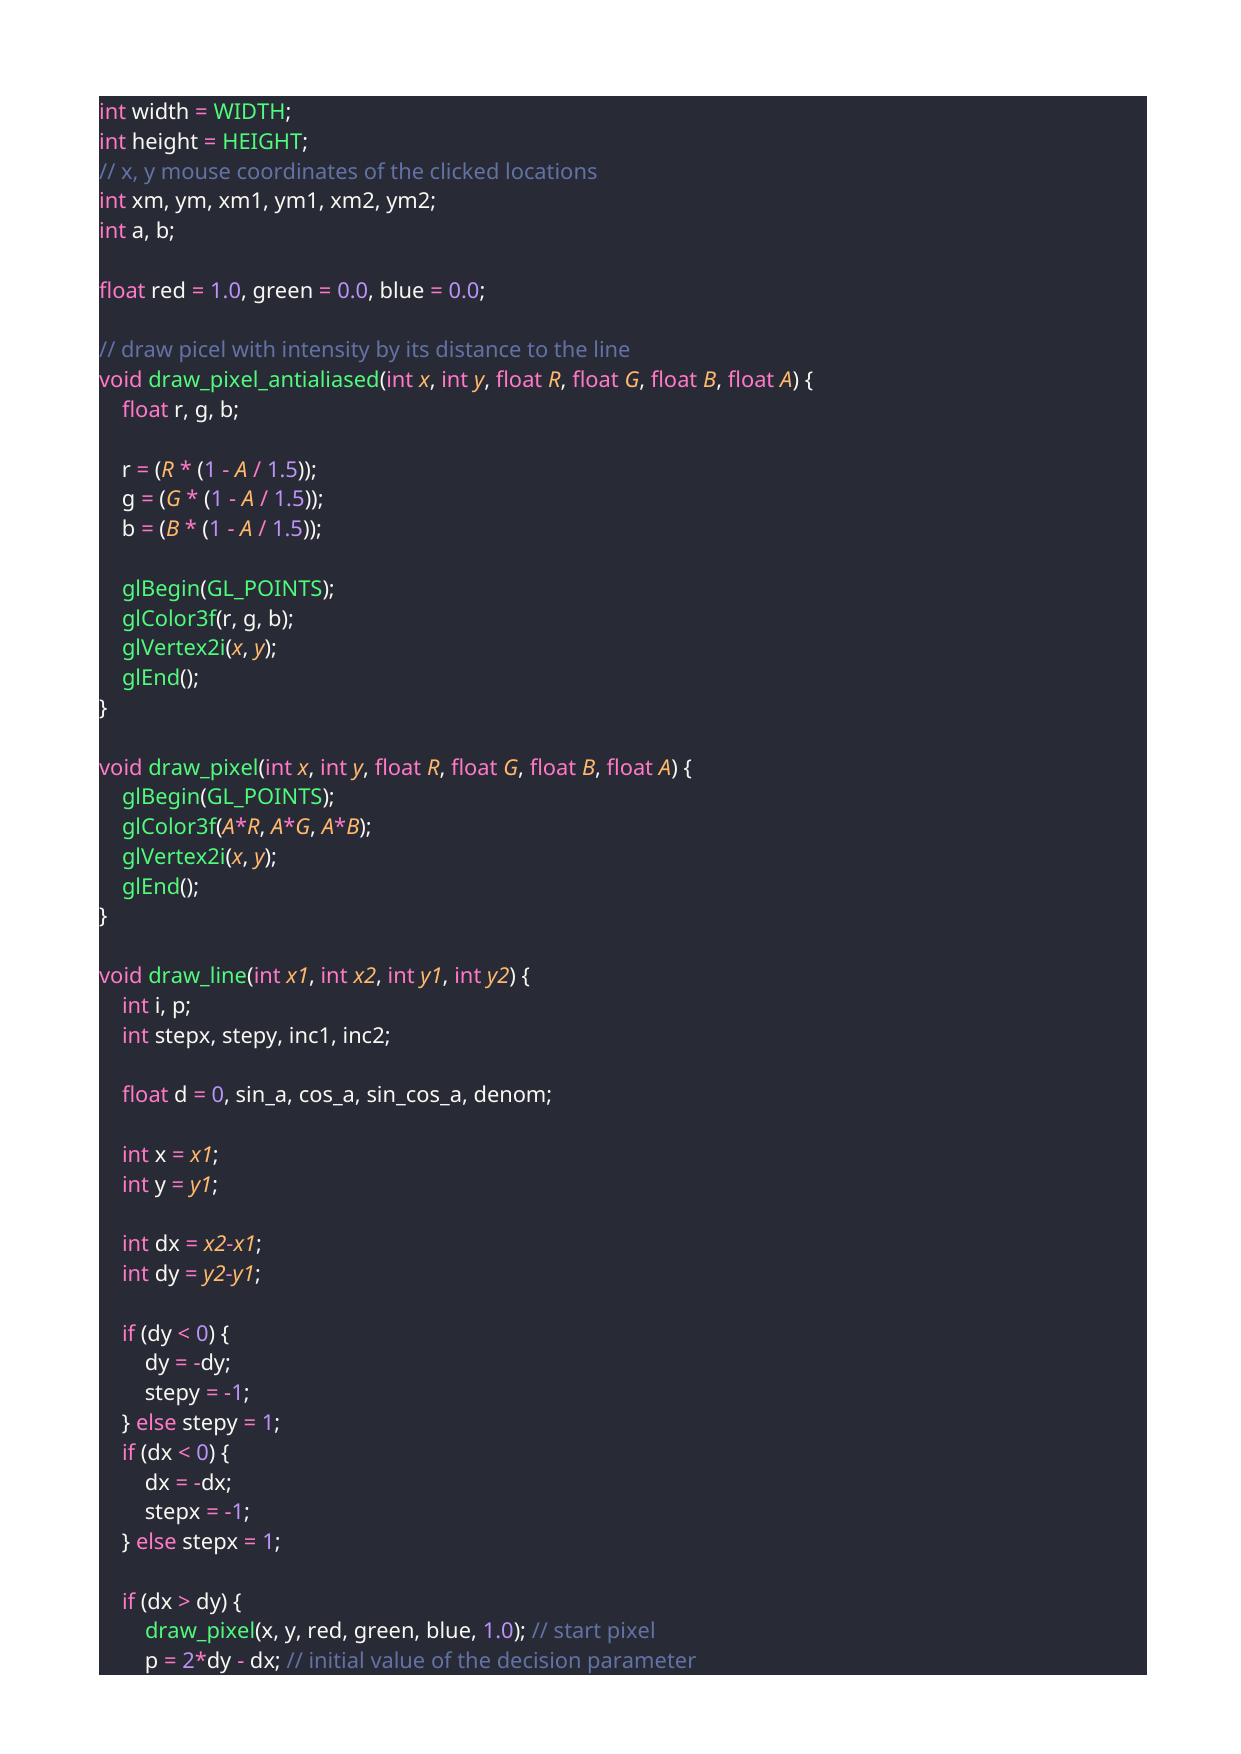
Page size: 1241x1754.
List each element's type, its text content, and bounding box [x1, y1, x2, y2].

text glEnd(); [99, 871, 1147, 900]
text p = 2*dy - dx; // initial value of the decision parameter [99, 1645, 1147, 1675]
text float red = 1.0, green = 0.0, blue = 0.0; [99, 275, 1147, 304]
text int dy = y2-y1; [99, 1258, 1147, 1288]
text dy = -dy; [99, 1347, 1147, 1377]
text // draw picel with intensity by its distance to the line [99, 334, 1147, 364]
text int a, b; [99, 215, 1147, 245]
text glColor3f(A*R, A*G, A*B); [99, 811, 1147, 841]
text dx = -dx; [99, 1466, 1147, 1496]
text g = (G * (1 - A / 1.5)); [99, 483, 1147, 513]
text glVertex2i(x, y); [99, 632, 1147, 662]
text } [99, 692, 1147, 722]
text glBegin(GL_POINTS); [99, 573, 1147, 602]
text glColor3f(r, g, b); [99, 602, 1147, 632]
text int xm, ym, xm1, ym1, xm2, ym2; [99, 185, 1147, 215]
text if (dx > dy) { [99, 1586, 1147, 1615]
text glEnd(); [99, 662, 1147, 692]
text int width = WIDTH; [99, 96, 1147, 126]
text draw_pixel(x, y, red, green, blue, 1.0); // start pixel [99, 1615, 1147, 1645]
text glVertex2i(x, y); [99, 841, 1147, 871]
text float d = 0, sin_a, cos_a, sin_cos_a, denom; [99, 1079, 1147, 1109]
text stepy = -1; [99, 1377, 1147, 1407]
text b = (B * (1 - A / 1.5)); [99, 513, 1147, 543]
text r = (R * (1 - A / 1.5)); [99, 453, 1147, 483]
text int y = y1; [99, 1168, 1147, 1198]
text // x, y mouse coordinates of the clicked locations [99, 156, 1147, 185]
text if (dx < 0) { [99, 1437, 1147, 1466]
text int height = HEIGHT; [99, 126, 1147, 156]
text int stepx, stepy, inc1, inc2; [99, 1019, 1147, 1049]
text } else stepy = 1; [99, 1407, 1147, 1437]
text float r, g, b; [99, 394, 1147, 424]
text void draw_pixel(int x, int y, float R, float G, float B, float A) { [99, 751, 1147, 781]
text stepx = -1; [99, 1496, 1147, 1526]
text int i, p; [99, 990, 1147, 1019]
text void draw_pixel_antialiased(int x, int y, float R, float G, float B, float A) { [99, 364, 1147, 394]
text int x = x1; [99, 1139, 1147, 1168]
text } else stepx = 1; [99, 1526, 1147, 1556]
text int dx = x2-x1; [99, 1228, 1147, 1258]
text void draw_line(int x1, int x2, int y1, int y2) { [99, 960, 1147, 990]
text } [99, 900, 1147, 930]
text glBegin(GL_POINTS); [99, 781, 1147, 811]
text if (dy < 0) { [99, 1317, 1147, 1347]
